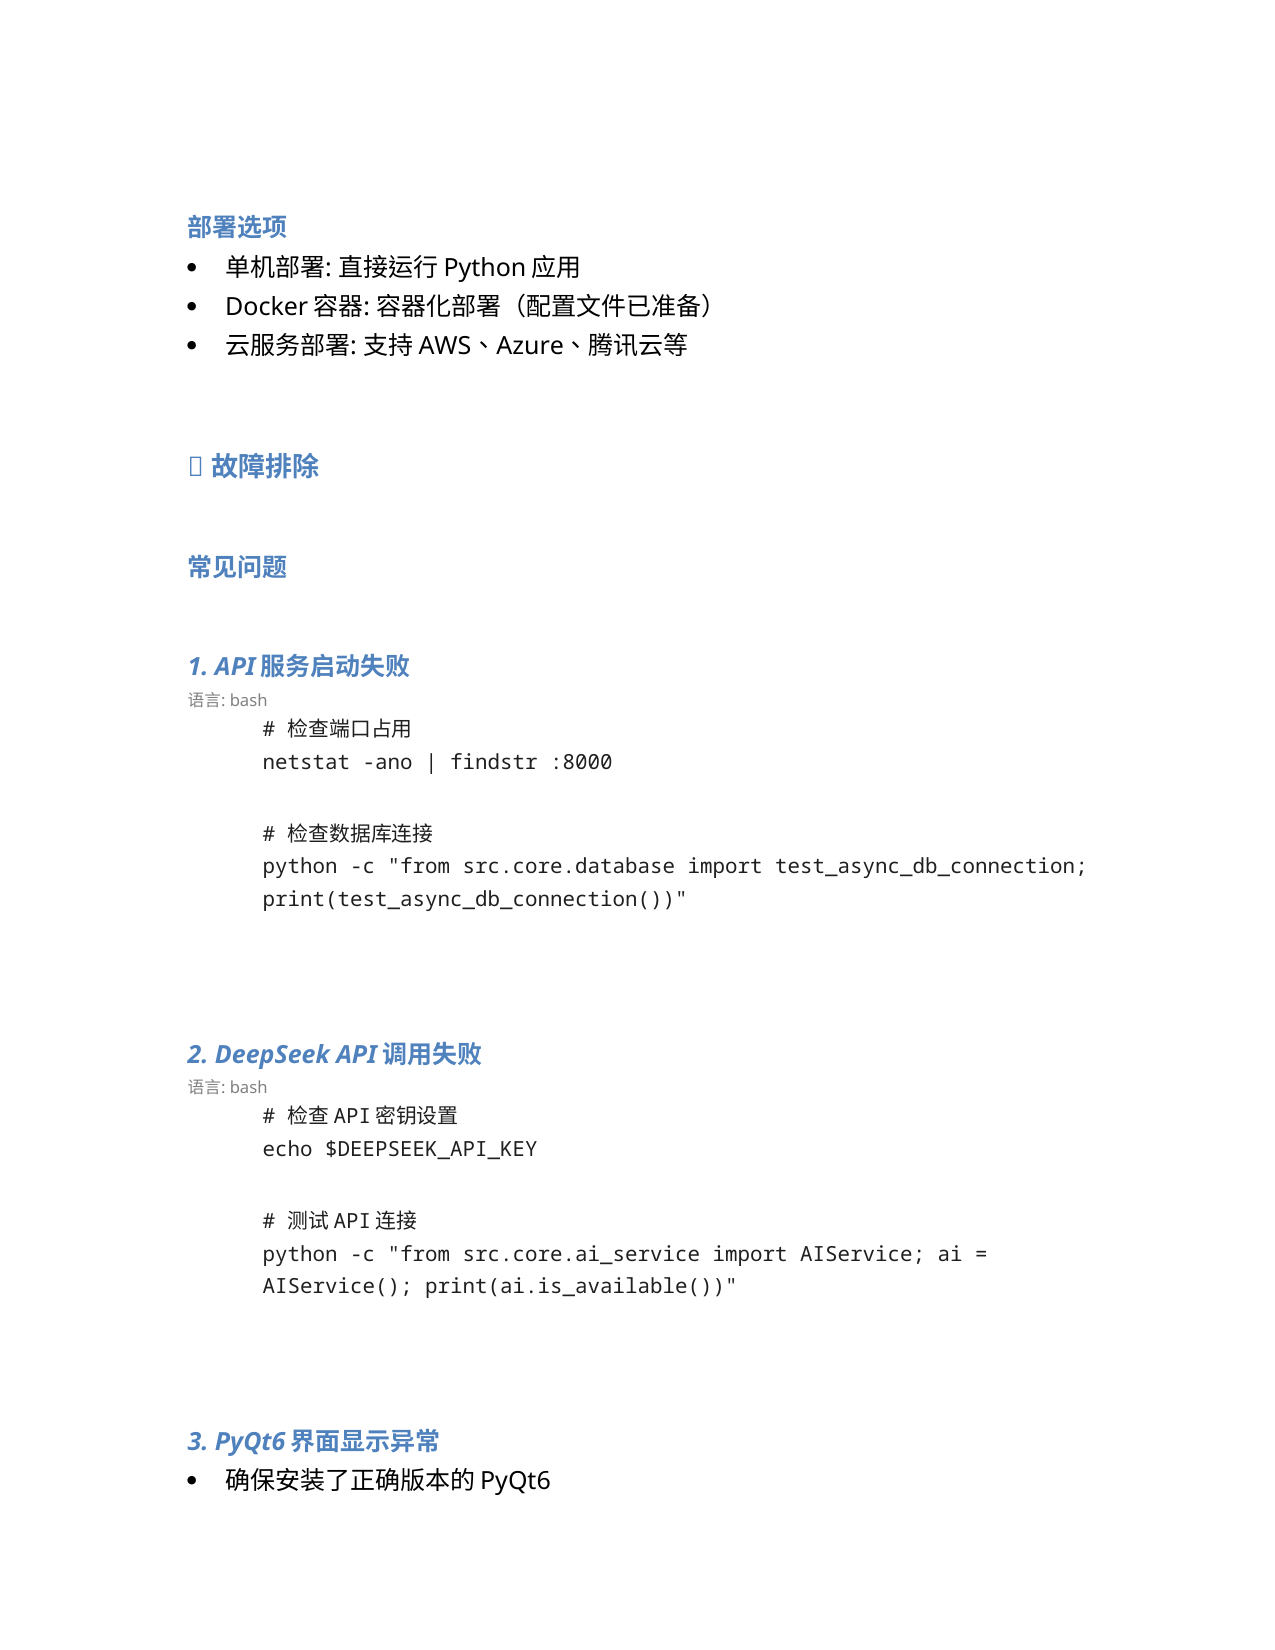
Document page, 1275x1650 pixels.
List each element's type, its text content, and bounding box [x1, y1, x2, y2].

text python -c "from src.core.database import test_async_db_connection; print(test_async_db_connection())" [262, 851, 1087, 912]
subtitle 🐛 故障排除 [187, 447, 1087, 484]
text 语言: bash [187, 688, 1087, 711]
text # 检查端口占用 [262, 714, 1087, 743]
subtitle 3. PyQt6界面显示异常 [187, 1424, 1087, 1458]
subtitle 常见问题 [187, 550, 1087, 584]
text netstat -ano | findstr :8000 [262, 747, 1087, 775]
text # 检查数据库连接 [262, 819, 1087, 847]
text echo $DEEPSEEK_API_KEY [262, 1134, 1087, 1163]
list Docker容器: 容器化部署（配置文件已准备） [187, 288, 1087, 322]
text python -c "from src.core.ai_service import AIService; ai = AIService(); print(ai.is_available())" [262, 1239, 1087, 1300]
subtitle 部署选项 [187, 210, 1087, 244]
subtitle 2. DeepSeek API调用失败 [187, 1036, 1087, 1071]
text # 测试API连接 [262, 1206, 1087, 1234]
list 确保安装了正确版本的PyQt6 [187, 1463, 1087, 1497]
text # 检查API密钥设置 [262, 1102, 1087, 1130]
text 语言: bash [187, 1076, 1087, 1098]
list 云服务部署: 支持AWS、Azure、腾讯云等 [187, 327, 1087, 362]
list 单机部署: 直接运行Python应用 [187, 249, 1087, 283]
subtitle 1. API服务启动失败 [187, 649, 1087, 683]
